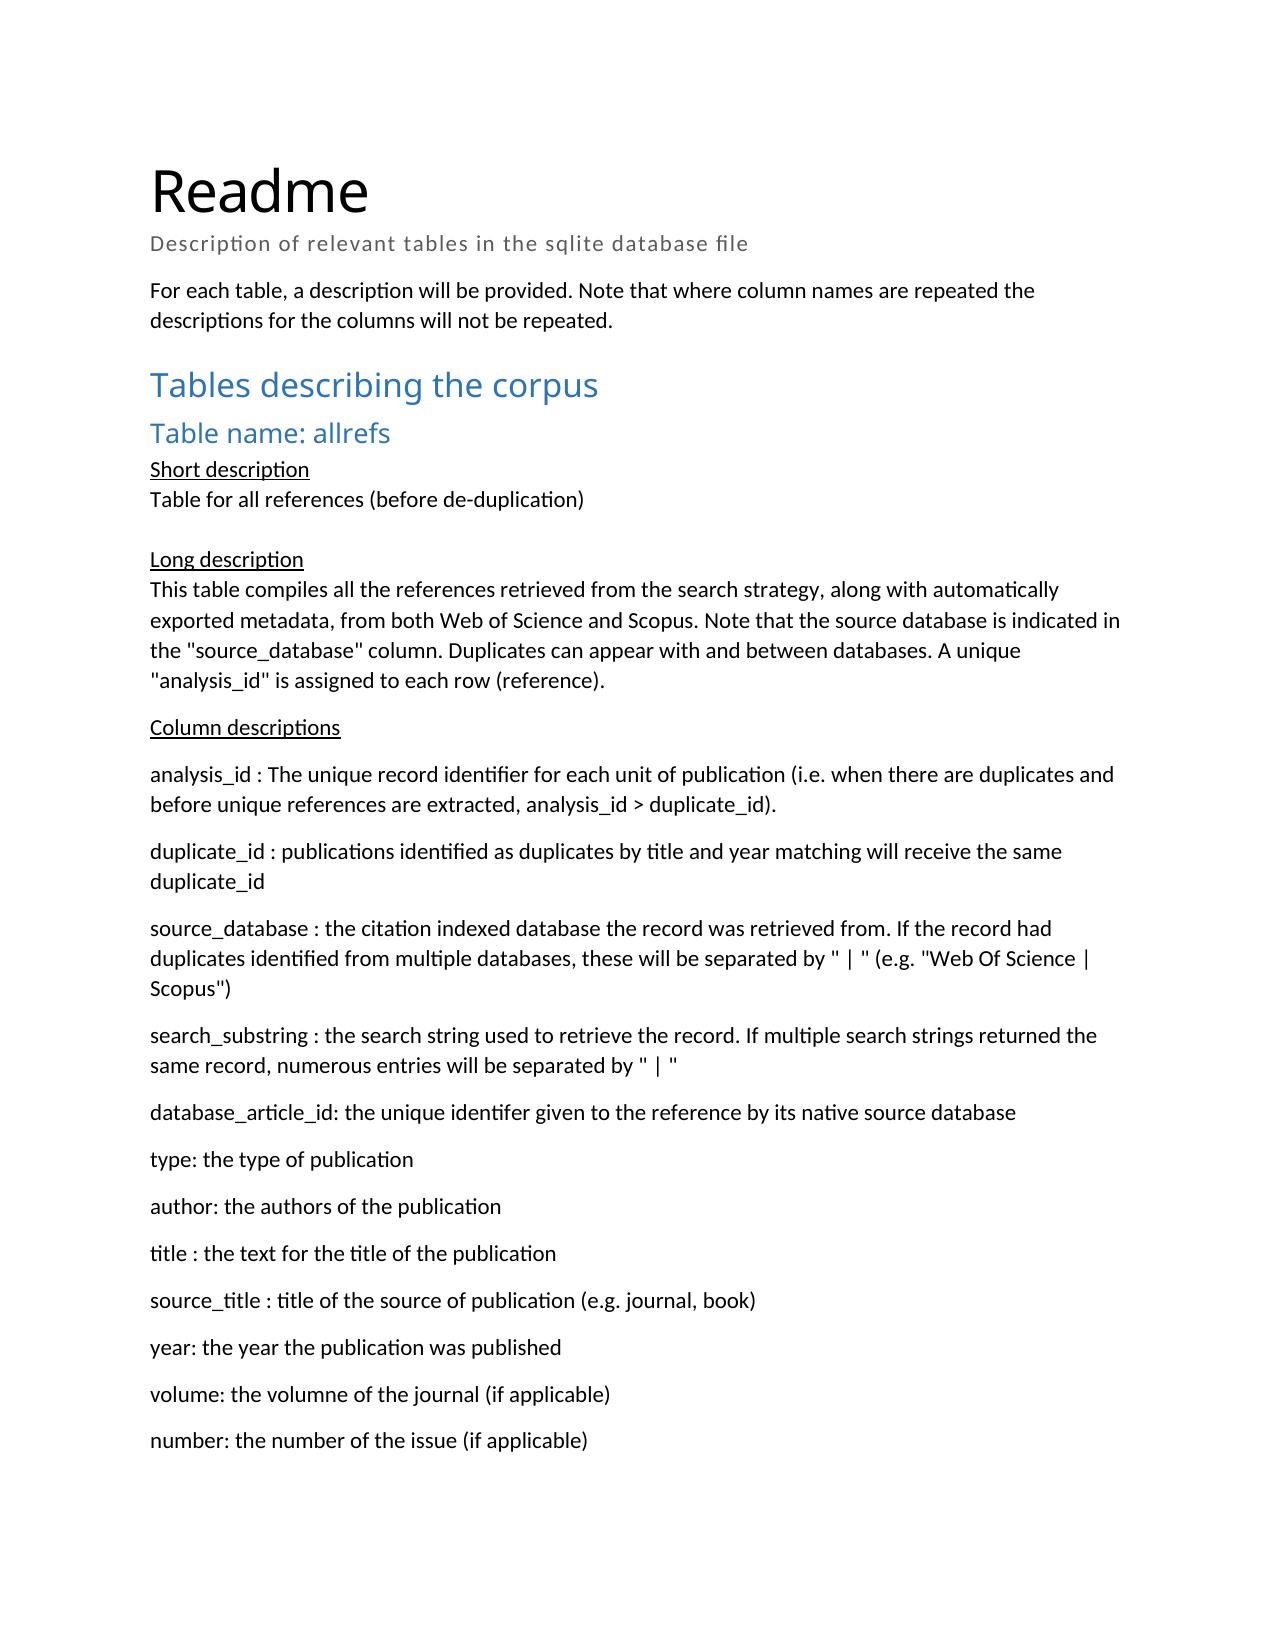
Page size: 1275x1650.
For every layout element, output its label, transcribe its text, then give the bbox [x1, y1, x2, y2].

text search_substring : the search string used to retrieve the record. If multiple search strings returned the same record, numerous entries will be separated by " | " [150, 1021, 1125, 1079]
text source_title : title of the source of publication (e.g. journal, book) [150, 1286, 1125, 1314]
text type: the type of publication [150, 1145, 1125, 1173]
subtitle Tables describing the corpus [150, 362, 1125, 407]
text For each table, a description will be provided. Note that where column names are repeated the descriptions for the columns will not be repeated. [150, 276, 1125, 334]
subtitle Table name: allrefs [150, 415, 1125, 452]
text Long description [150, 545, 1125, 573]
text title : the text for the title of the publication [150, 1239, 1125, 1267]
subtitle Description of relevant tables in the sqlite database file [150, 229, 1125, 257]
text Short description [150, 455, 1125, 483]
text database_article_id: the unique identifer given to the reference by its native source database [150, 1098, 1125, 1126]
text Table for all references (before de-duplication) [150, 485, 1125, 513]
text author: the authors of the publication [150, 1192, 1125, 1220]
text This table compiles all the references retrieved from the search strategy, along with automatically exported metadata, from both Web of Science and Scopus. Note that the source database is indicated in the "source_database" column. Duplicates can appear with and between databases. A unique "analysis_id" is assigned to each row (reference). [150, 576, 1125, 694]
text number: the number of the issue (if applicable) [150, 1427, 1125, 1454]
text analysis_id : The unique record identifier for each unit of publication (i.e. when there are duplicates and before unique references are extracted, analysis_id > duplicate_id). [150, 760, 1125, 818]
text Column descriptions [150, 713, 1125, 741]
text source_database : the citation indexed database the record was retrieved from. If the record had duplicates identified from multiple databases, these will be separated by " | " (e.g. "Web Of Science | Scopus") [150, 914, 1125, 1002]
text volume: the volumne of the journal (if applicable) [150, 1380, 1125, 1408]
text year: the year the publication was published [150, 1333, 1125, 1361]
title Readme [150, 150, 1125, 229]
text duplicate_id : publications identified as duplicates by title and year matching will receive the same duplicate_id [150, 837, 1125, 895]
